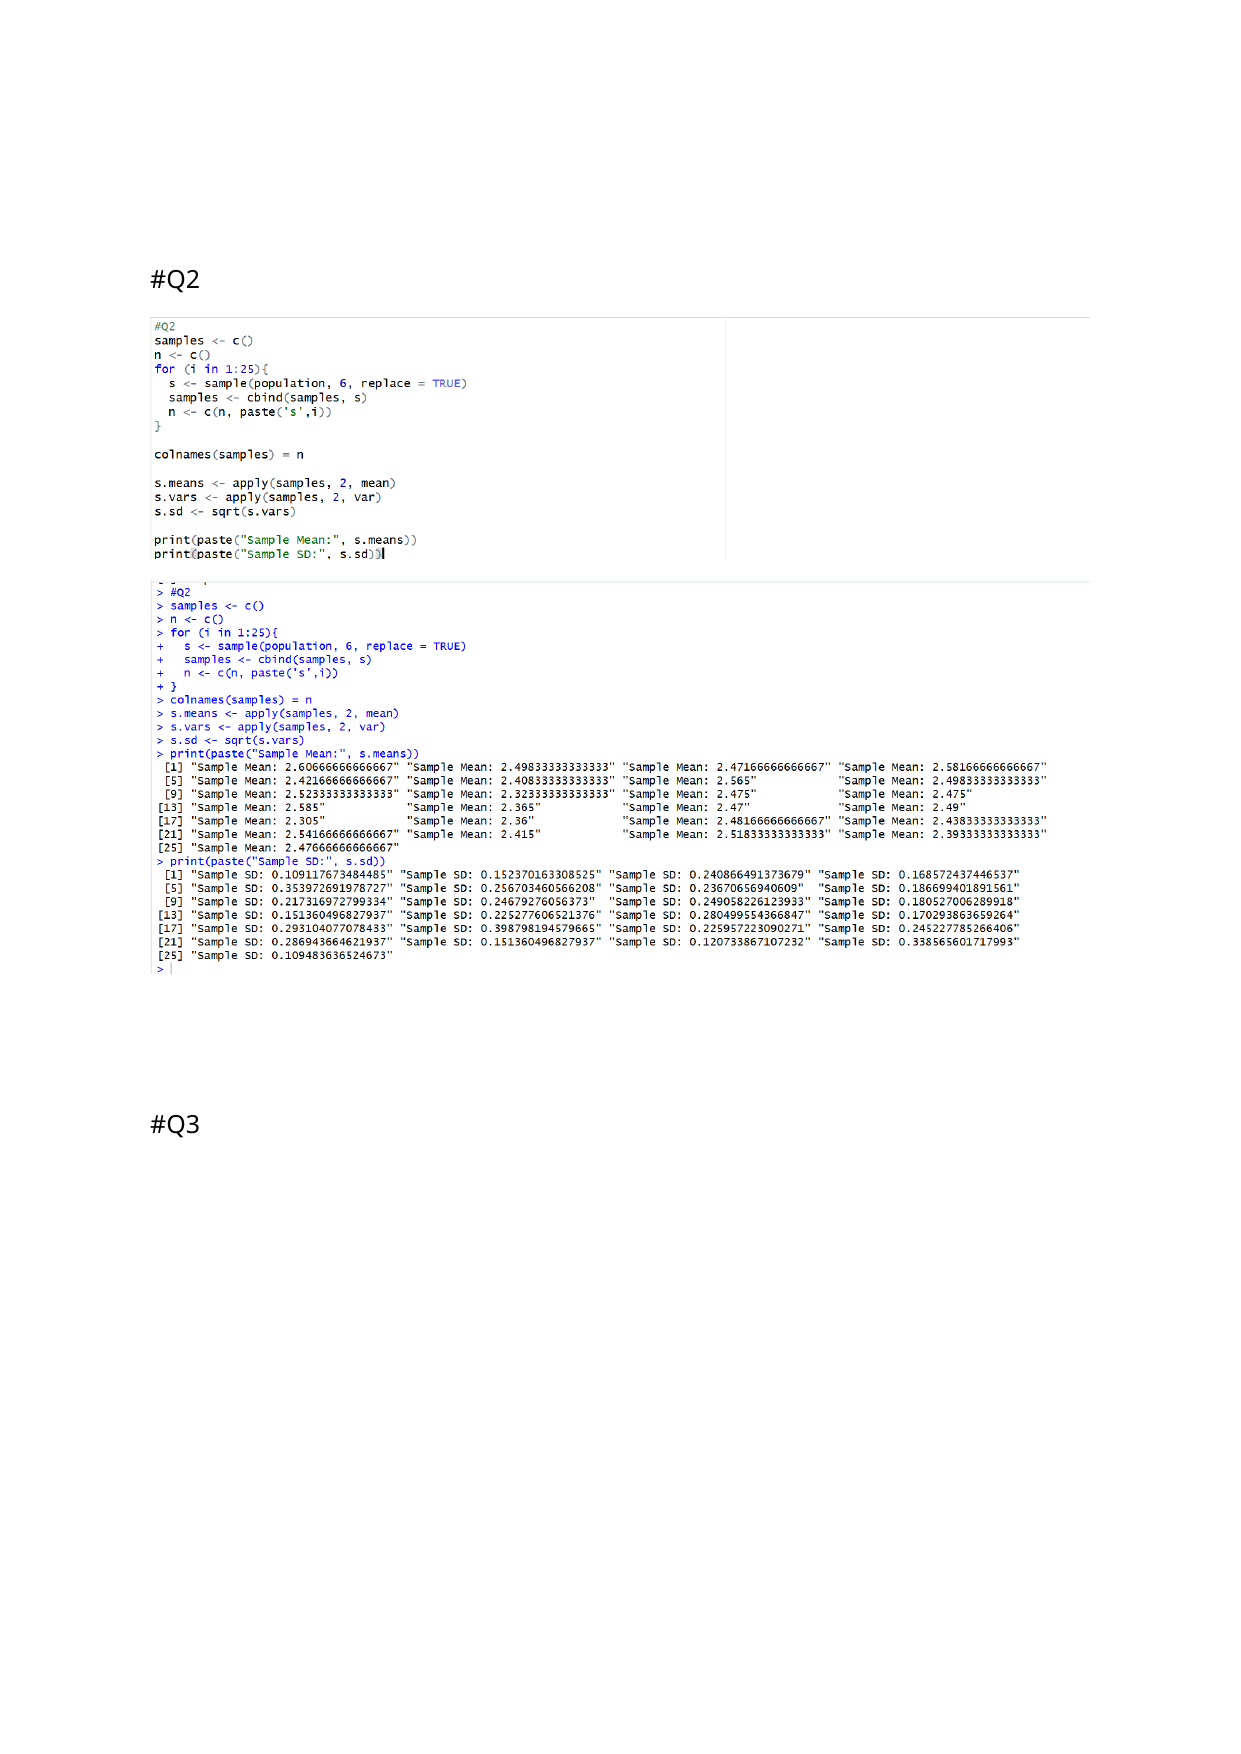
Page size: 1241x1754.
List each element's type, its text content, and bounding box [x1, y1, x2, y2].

text #Q3 [150, 1107, 1090, 1141]
picture [150, 317, 1091, 559]
text #Q2 [150, 262, 1090, 296]
picture [150, 580, 1091, 974]
